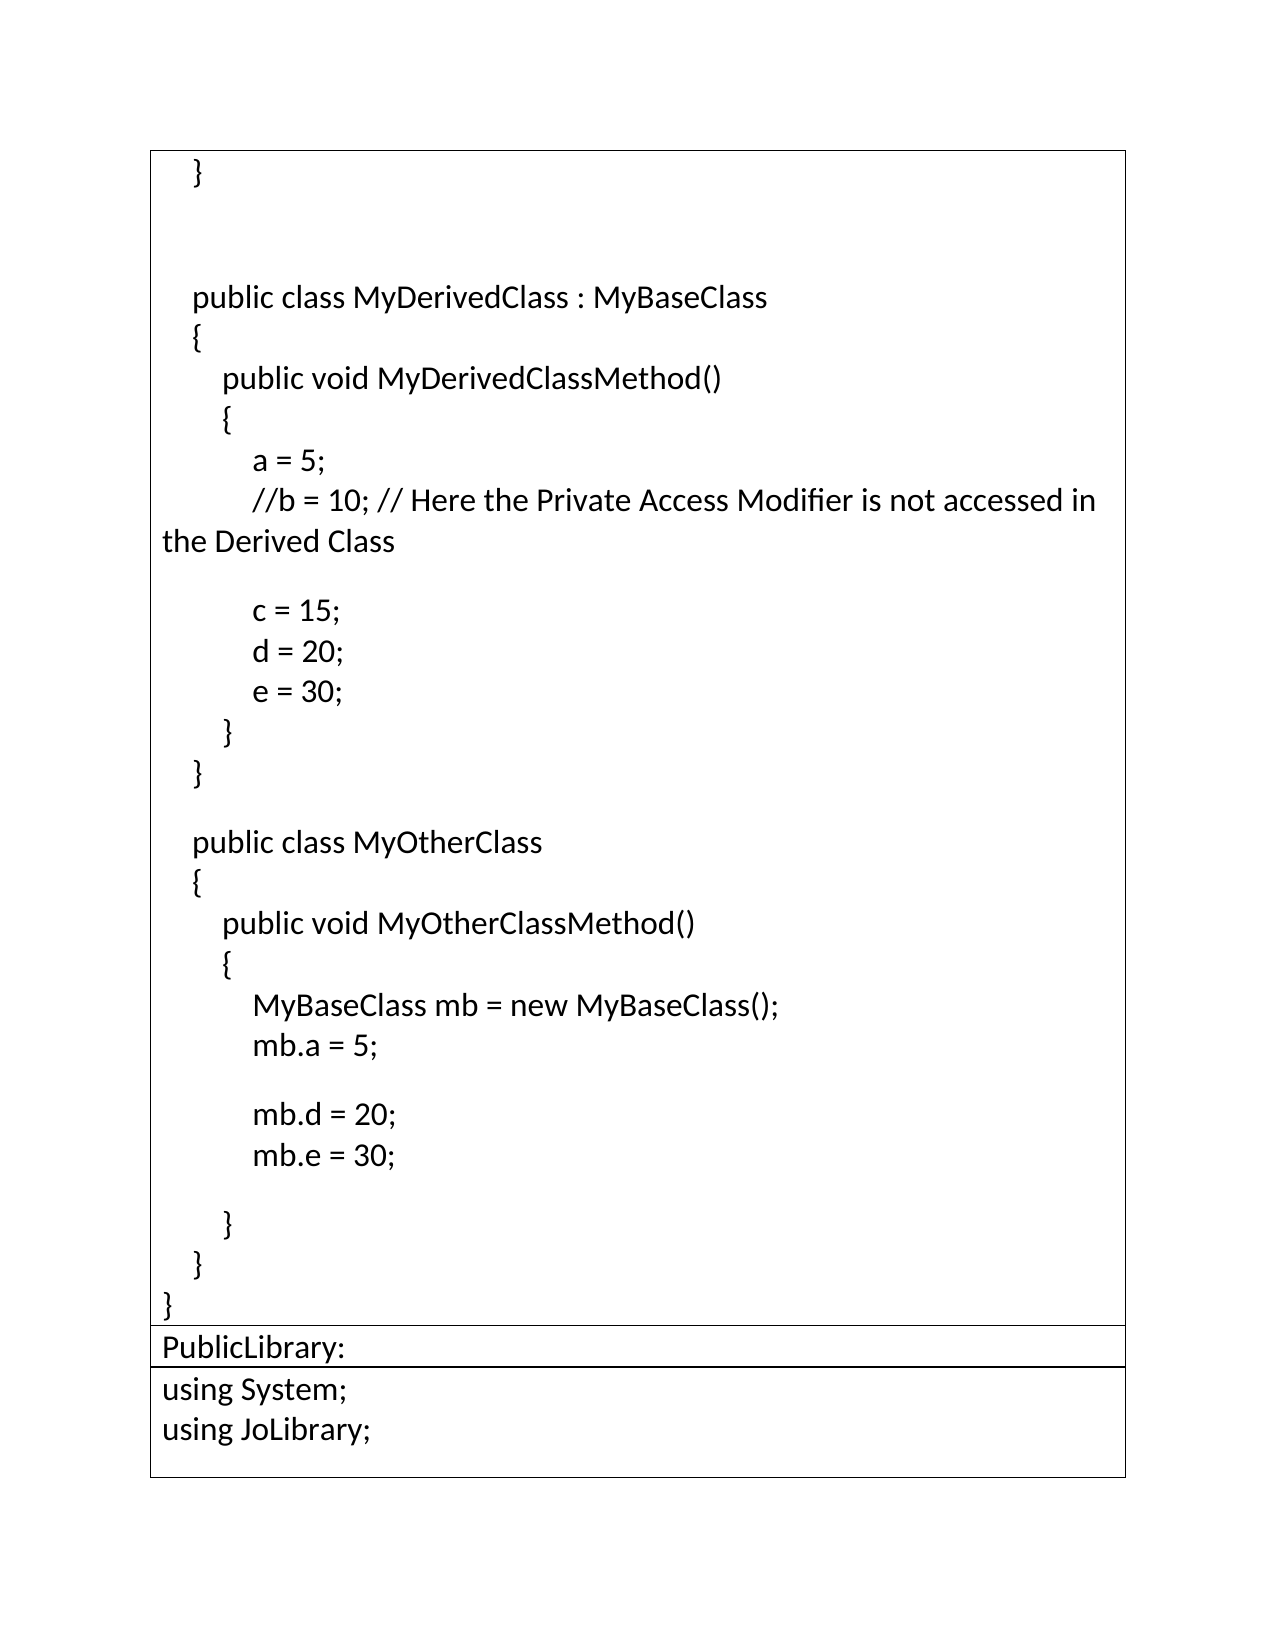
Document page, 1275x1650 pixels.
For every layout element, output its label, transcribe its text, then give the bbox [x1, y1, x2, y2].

table_cell PublicLibrary: [151, 1326, 1125, 1366]
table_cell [151, 151, 1125, 1325]
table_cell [151, 1368, 1125, 1477]
